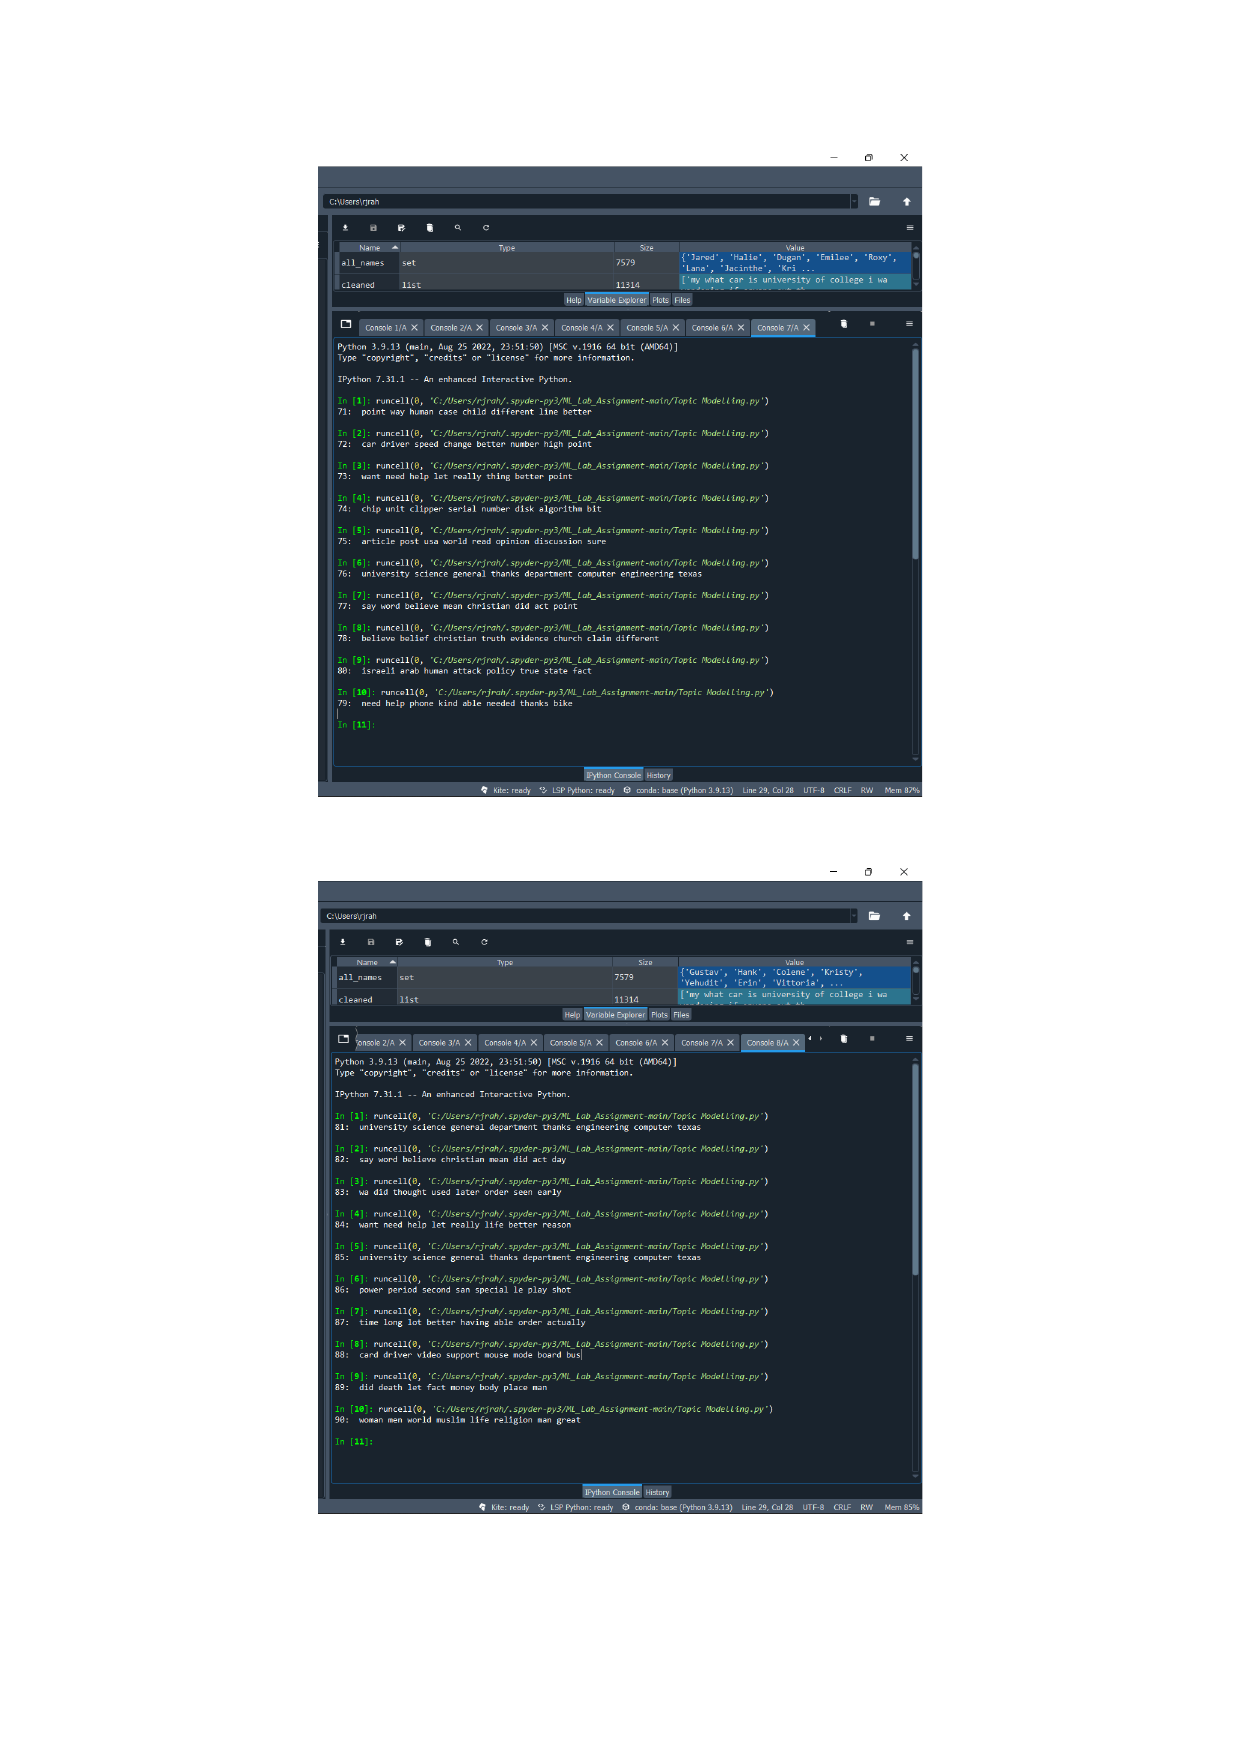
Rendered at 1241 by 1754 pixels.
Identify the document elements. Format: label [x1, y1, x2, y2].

picture [318, 150, 923, 797]
picture [318, 863, 923, 1514]
